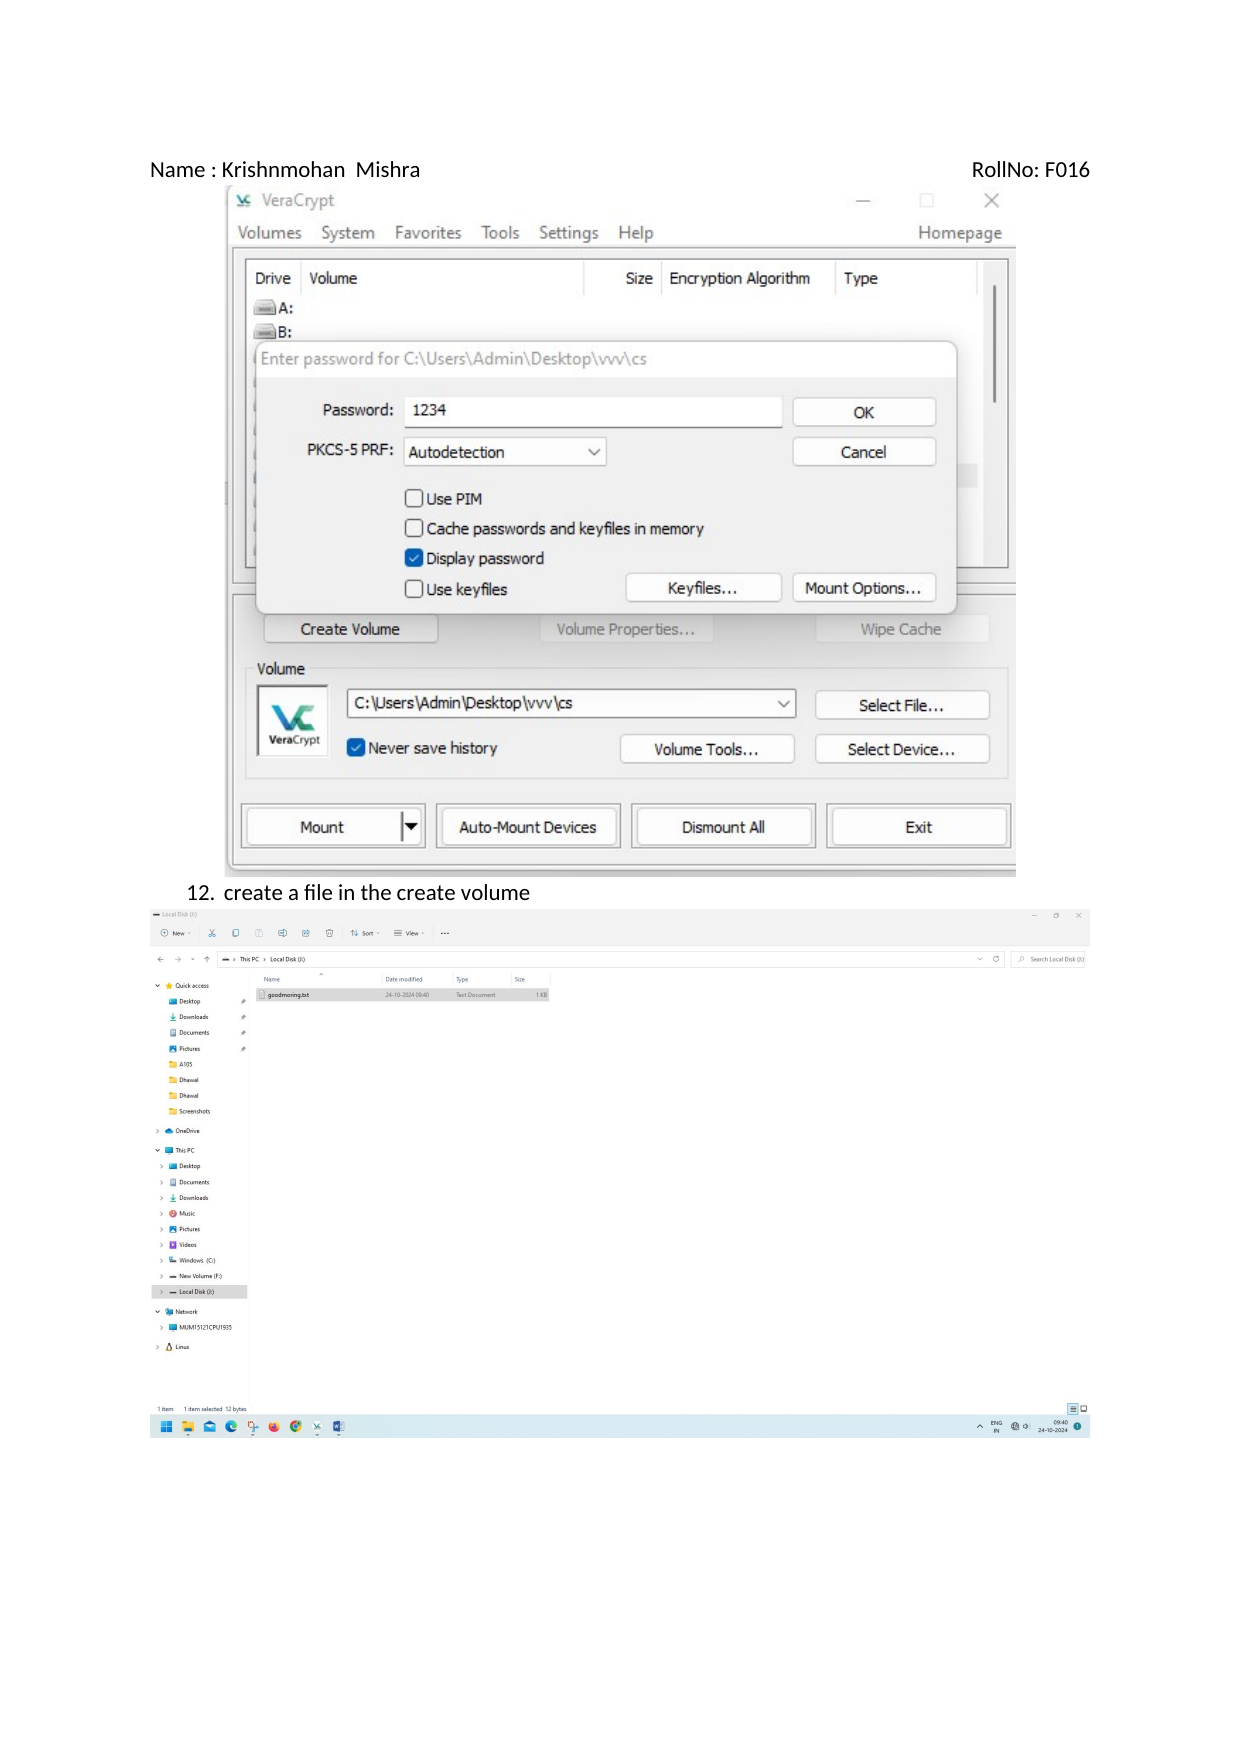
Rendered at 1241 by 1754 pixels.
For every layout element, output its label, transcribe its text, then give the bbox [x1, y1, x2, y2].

list create a file in the create volume [186, 878, 1090, 906]
picture [224, 185, 1016, 877]
picture [150, 909, 1091, 1438]
